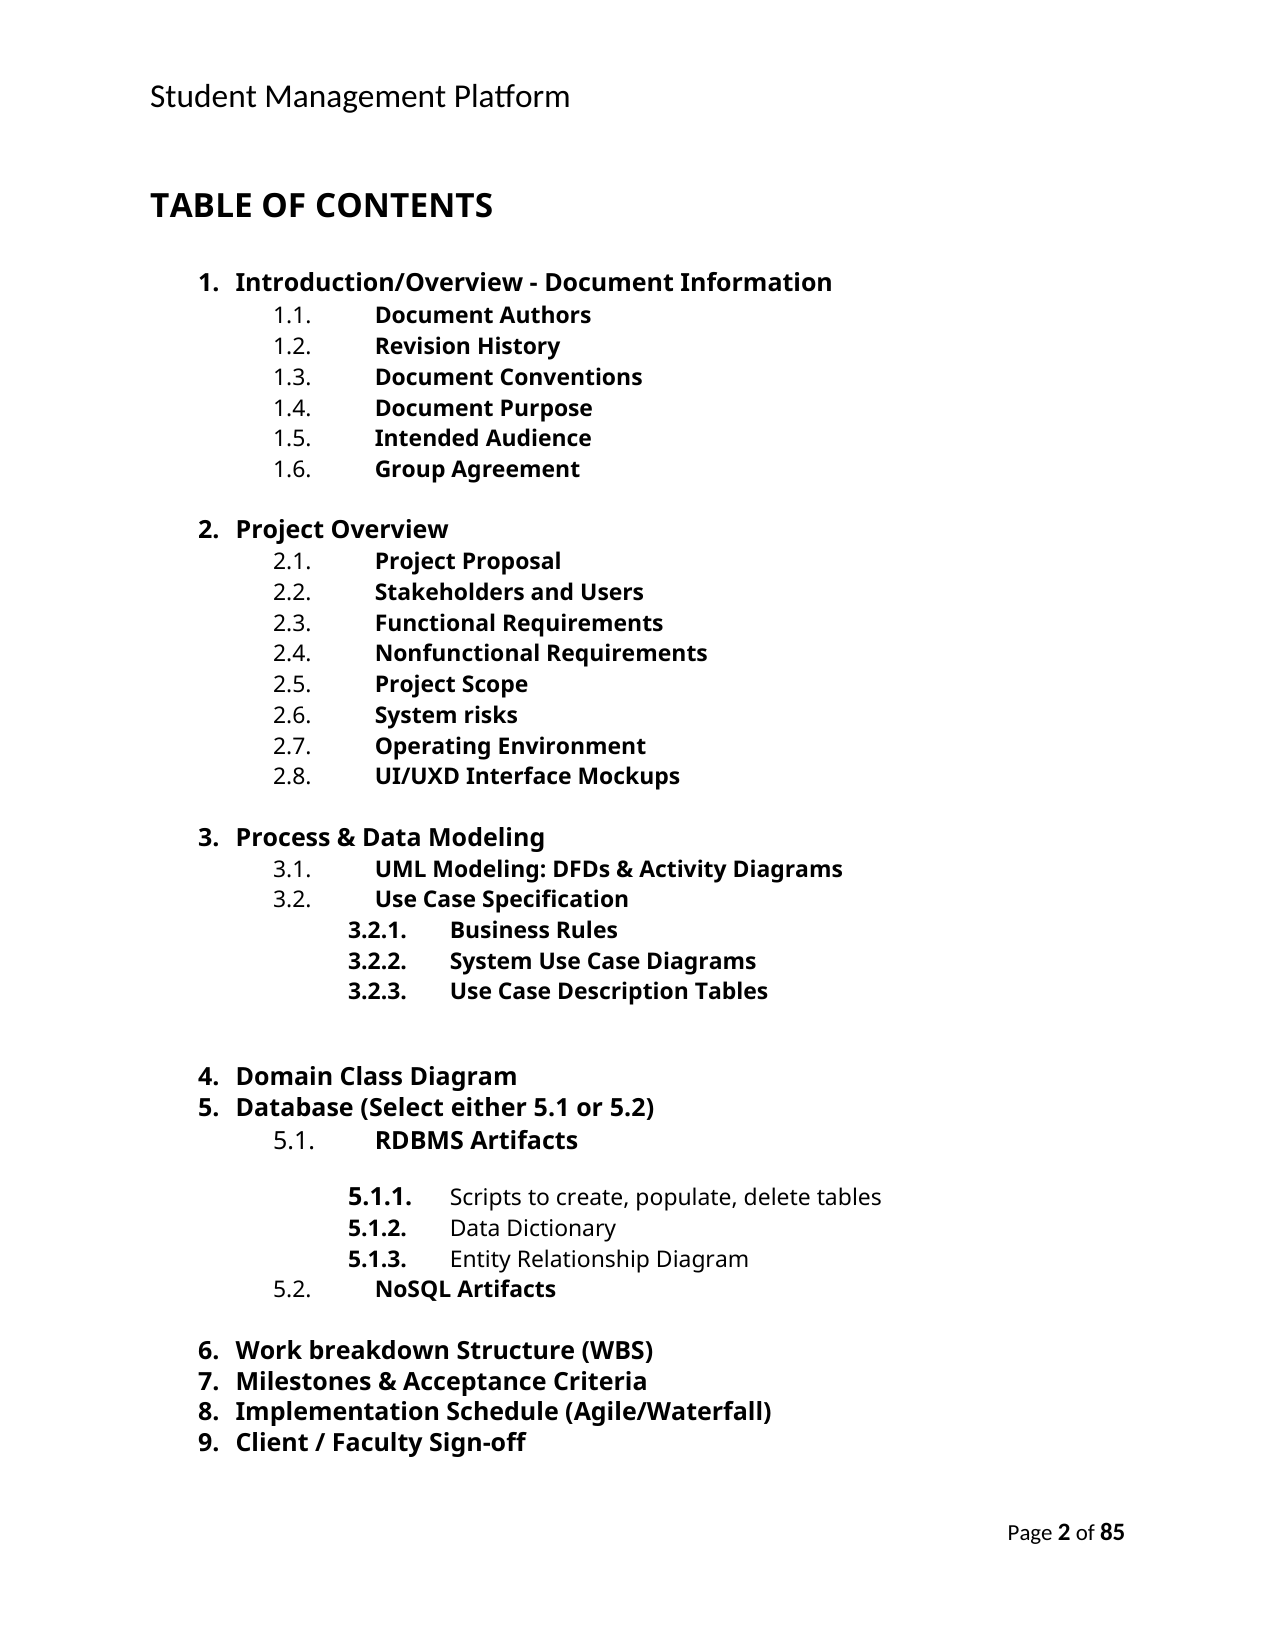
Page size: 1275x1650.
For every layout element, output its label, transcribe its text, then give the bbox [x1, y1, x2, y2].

list Scripts to create, populate, delete tables [348, 1182, 1125, 1212]
list System risks [273, 700, 1125, 729]
list Introduction/Overview - Document Information [198, 265, 1127, 299]
list Document Authors [273, 301, 1125, 330]
list Process & Data Modeling [198, 823, 1125, 852]
subtitle TABLE OF CONTENTS [150, 181, 1125, 227]
list Database (Select either 5.1 or 5.2) [198, 1093, 1125, 1122]
list Functional Requirements [273, 608, 1125, 637]
list Data Dictionary [348, 1213, 1125, 1242]
list Project Scope [273, 669, 1125, 698]
list Group Agreement [273, 454, 1125, 483]
list Business Rules [348, 915, 1125, 944]
list System Use Case Diagrams [348, 946, 1125, 975]
list Project Overview [198, 516, 1125, 545]
list Use Case Specification [273, 884, 1125, 913]
list Document Conventions [273, 362, 1125, 391]
list Intended Audience [273, 423, 1125, 453]
list Use Case Description Tables [348, 975, 1125, 1006]
list RDBMS Artifacts [273, 1122, 1125, 1156]
list Implementation Schedule (Agile/Waterfall) [198, 1397, 1125, 1427]
list NoSQL Artifacts [273, 1274, 1125, 1304]
list Revision History [273, 331, 1125, 360]
list Operating Environment [273, 731, 1125, 760]
list Project Proposal [273, 546, 1125, 576]
list Milestones & Acceptance Criteria [198, 1367, 1125, 1396]
list UML Modeling: DFDs & Activity Diagrams [273, 854, 1125, 883]
list Stakeholders and Users [273, 577, 1125, 606]
list Entity Relationship Diagram [348, 1244, 1125, 1273]
list Nonfunctional Requirements [273, 638, 1125, 668]
list Domain Class Diagram [198, 1062, 1125, 1092]
list Document Purpose [273, 393, 1125, 422]
list Client / Faculty Sign-off [198, 1428, 1125, 1457]
list UI/UXD Interface Mockups [273, 761, 1125, 791]
list Work breakdown Structure (WBS) [198, 1336, 1125, 1365]
